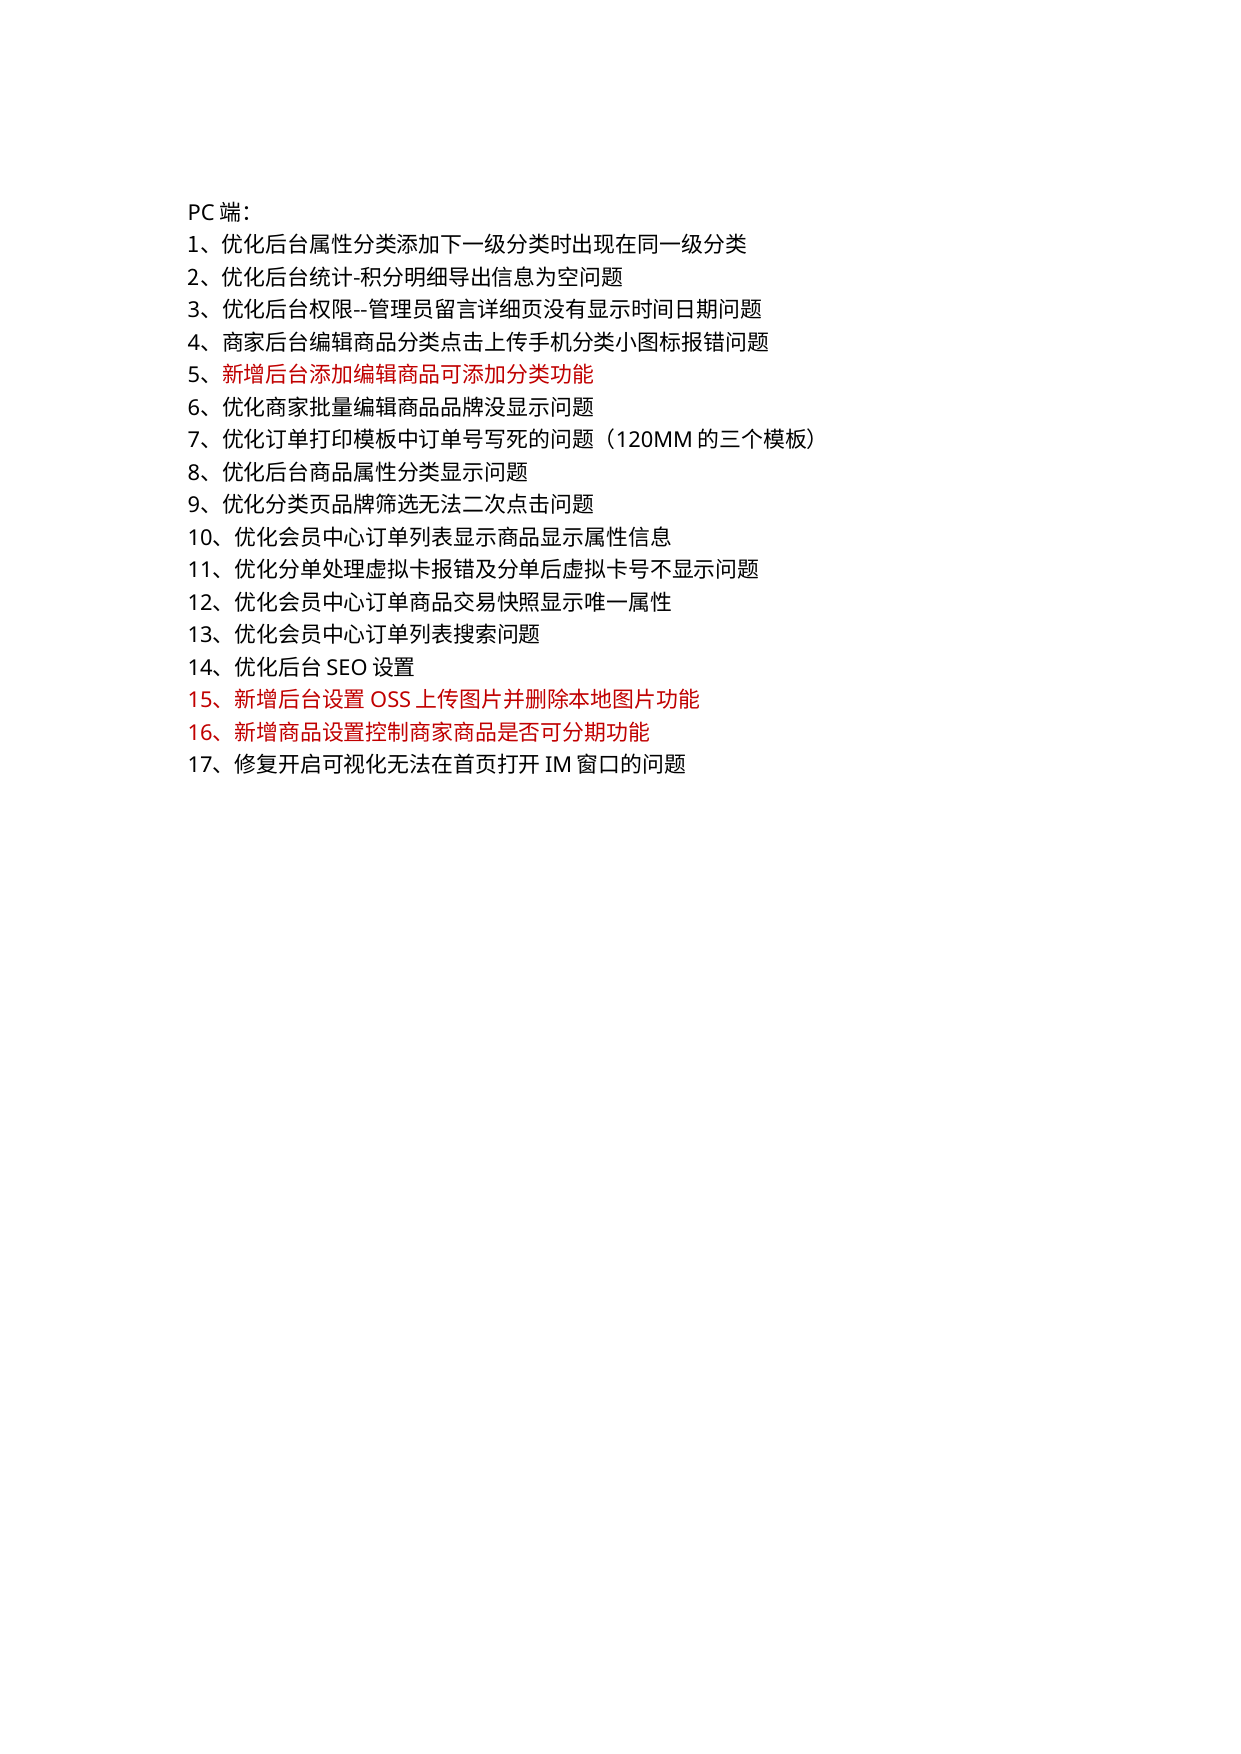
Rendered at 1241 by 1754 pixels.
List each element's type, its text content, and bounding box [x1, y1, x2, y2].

text 2、优化后台统计-积分明细导出信息为空问题 [187, 259, 1053, 292]
list 13、优化会员中心订单列表搜索问题 [187, 617, 1053, 649]
list 5、新增后台添加编辑商品可添加分类功能 [187, 357, 1053, 389]
list 7、优化订单打印模板中订单号写死的问题（120MM的三个模板） [187, 422, 1053, 454]
list 6、优化商家批量编辑商品品牌没显示问题 [187, 389, 1053, 422]
list 9、优化分类页品牌筛选无法二次点击问题 [187, 487, 1053, 519]
list 10、优化会员中心订单列表显示商品显示属性信息 [187, 519, 1053, 552]
text 3、优化后台权限--管理员留言详细页没有显示时间日期问题 [187, 292, 1053, 324]
text 1、优化后台属性分类添加下一级分类时出现在同一级分类 [187, 227, 1053, 259]
text 4、商家后台编辑商品分类点击上传手机分类小图标报错问题 [187, 324, 1053, 357]
list PC端： [187, 194, 1053, 227]
list 14、优化后台SEO设置 [187, 649, 1053, 682]
list 11、优化分单处理虚拟卡报错及分单后虚拟卡号不显示问题 [187, 552, 1053, 584]
list 17、修复开启可视化无法在首页打开IM窗口的问题 [187, 747, 1053, 779]
list 8、优化后台商品属性分类显示问题 [187, 454, 1053, 487]
list 15、新增后台设置OSS上传图片并删除本地图片功能 [187, 682, 1053, 714]
list 12、优化会员中心订单商品交易快照显示唯一属性 [187, 584, 1053, 617]
list 16、新增商品设置控制商家商品是否可分期功能 [187, 714, 1053, 747]
